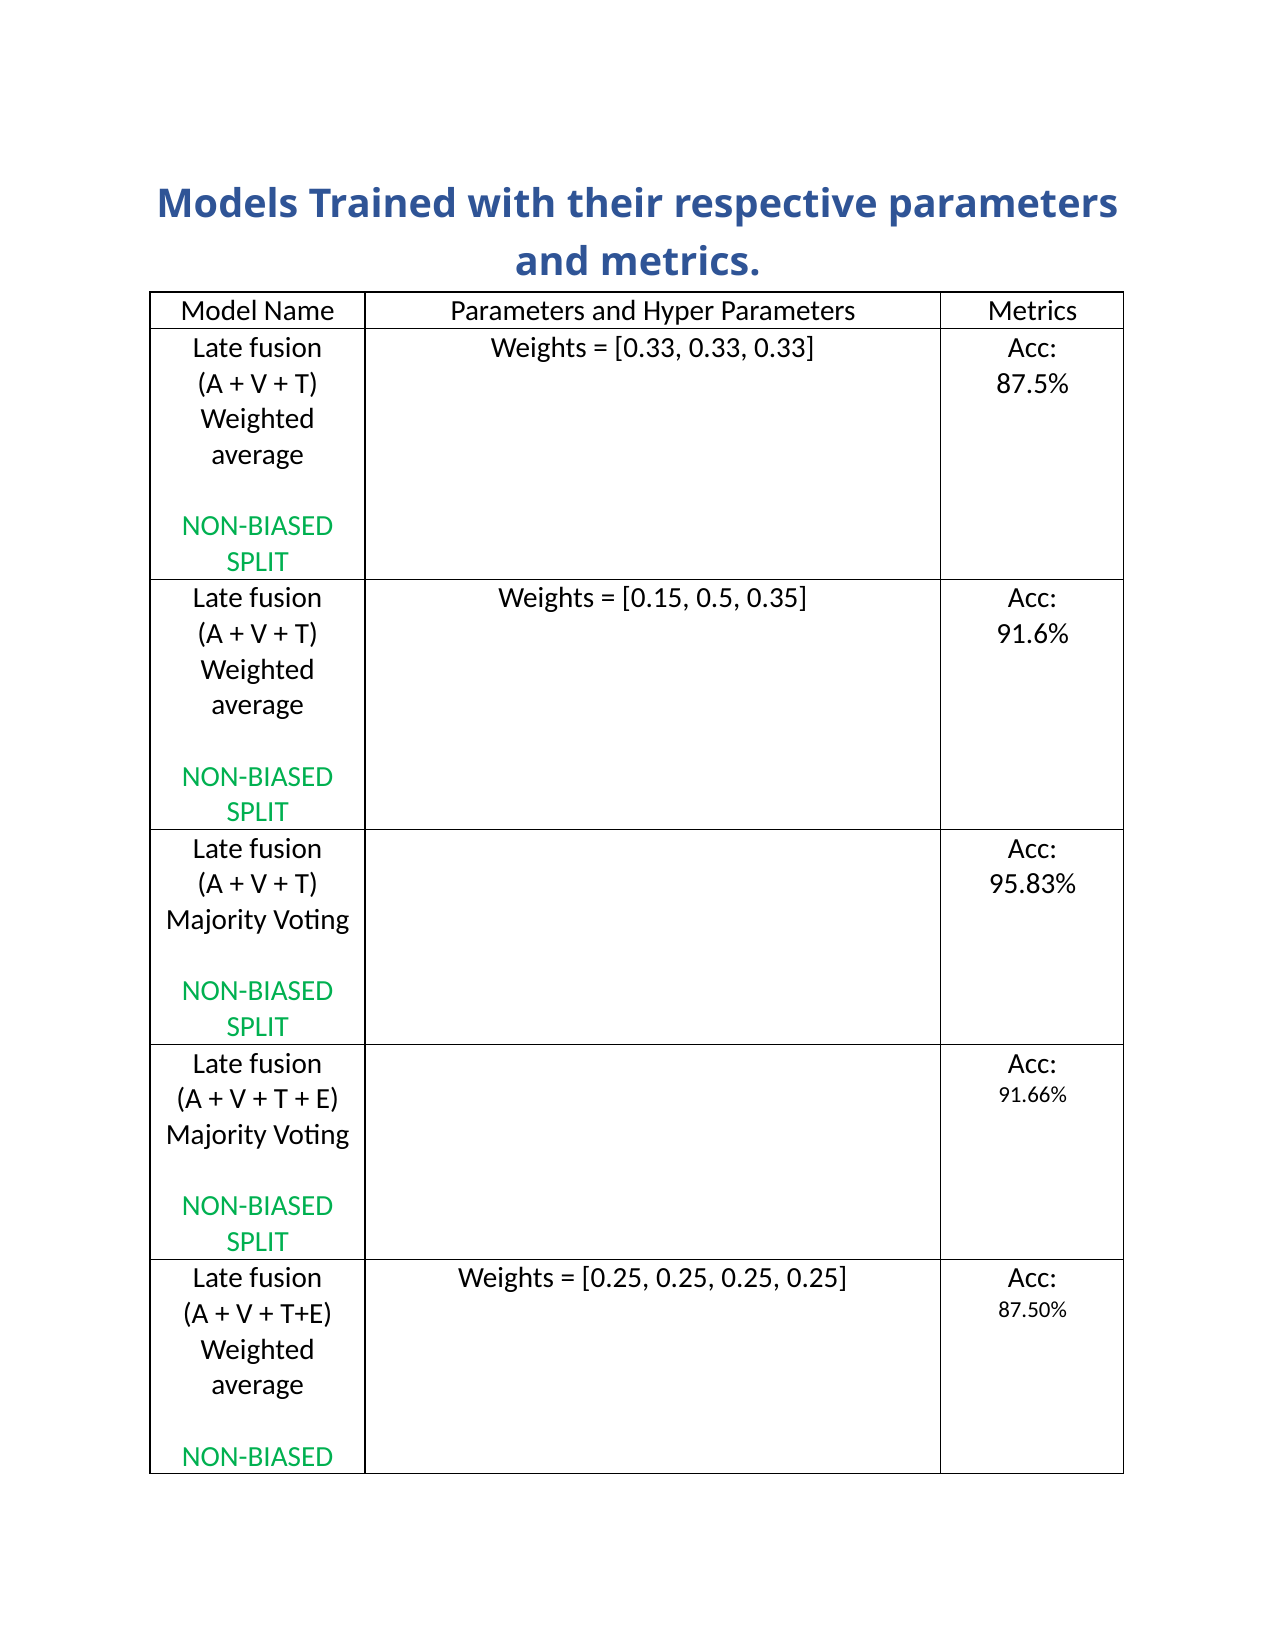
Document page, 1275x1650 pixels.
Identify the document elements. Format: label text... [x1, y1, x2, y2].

table_cell Late fusion (A + V + T+E) Weighted average NON-BIASED SPLIT [151, 1260, 364, 1473]
table_cell Weights = [0.15, 0.5, 0.35] [366, 580, 940, 829]
table_cell Acc: 87.5% [941, 329, 1123, 578]
table_cell Late fusion (A + V + T) Majority Voting NON-BIASED SPLIT [151, 830, 364, 1044]
table_cell Acc: 95.83% [941, 830, 1123, 1044]
table_cell Acc: 91.6% [941, 580, 1123, 829]
table_cell Acc: 91.66% [941, 1045, 1123, 1258]
table_cell [366, 830, 940, 1044]
table_header Model Name [151, 293, 364, 328]
table_cell Weights = [0.33, 0.33, 0.33] [366, 329, 940, 578]
table_cell Late fusion (A + V + T + E) Majority Voting NON-BIASED SPLIT [151, 1045, 364, 1258]
table_header Metrics [941, 293, 1123, 328]
table_header Parameters and Hyper Parameters [366, 293, 940, 328]
table_cell Late fusion (A + V + T) Weighted average NON-BIASED SPLIT [151, 580, 364, 829]
subtitle Models Trained with their respective parameters and metrics. [150, 175, 1125, 287]
table_cell Weights = [0.25, 0.25, 0.25, 0.25] [366, 1260, 940, 1473]
table_cell [366, 1045, 940, 1258]
table_cell Acc: 87.50% [941, 1260, 1123, 1473]
table_cell Late fusion (A + V + T) Weighted average NON-BIASED SPLIT [151, 329, 364, 578]
